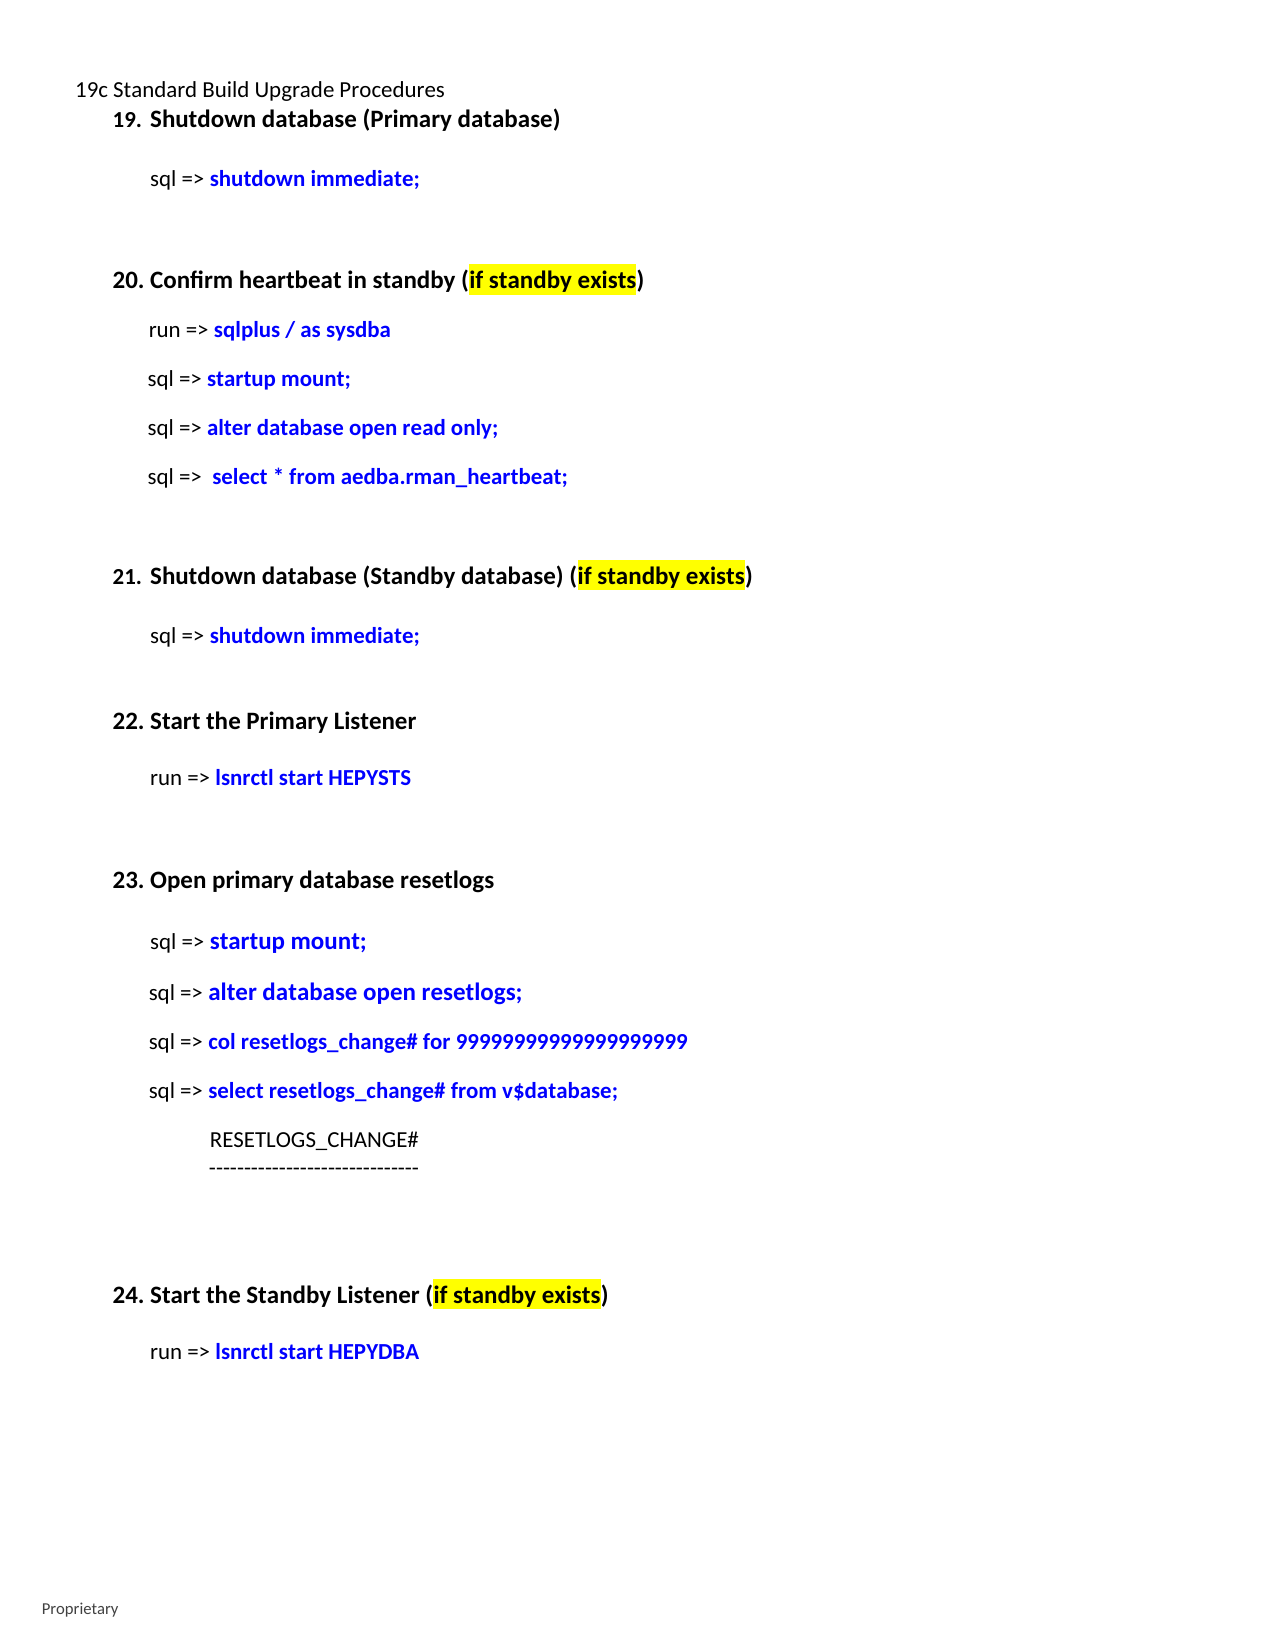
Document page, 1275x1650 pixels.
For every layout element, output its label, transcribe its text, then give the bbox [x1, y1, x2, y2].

text sql => alter database open resetlogs; [75, 976, 1200, 1007]
list run => lsnrctl start HEPYSTS [150, 763, 1200, 792]
text sql => alter database open read only; [75, 413, 1200, 441]
text sql => col resetlogs_change# for 99999999999999999999 [75, 1027, 1200, 1056]
list Shutdown database (Primary database) sql => shutdown immediate; [112, 103, 1200, 192]
list Confirm heartbeat in standby (if standby exists) [636, 264, 1200, 295]
list run => lsnrctl start HEPYDBA [150, 1337, 1200, 1366]
text RESETLOGS_CHANGE# ------------------------------ [75, 1125, 1200, 1209]
text run => sqlplus / as sysdba [75, 316, 1200, 344]
list Start the Standby Listener (if standby exists) [112, 1279, 433, 1309]
list Open primary database resetlogs sql => startup mount; [112, 864, 1200, 955]
text sql => select * from aedba.rman_heartbeat; [75, 462, 1200, 490]
list Shutdown database (Standby database) (if standby exists) sql => shutdown immediate; [112, 560, 1200, 649]
text sql => select resetlogs_change# from v$database; [75, 1076, 1200, 1104]
list Start the Standby Listener (if standby exists) [601, 1279, 1200, 1309]
list Start the Primary Listener [112, 705, 1200, 736]
list Confirm heartbeat in standby (if standby exists) [112, 264, 469, 295]
text sql => startup mount; [75, 364, 1200, 392]
